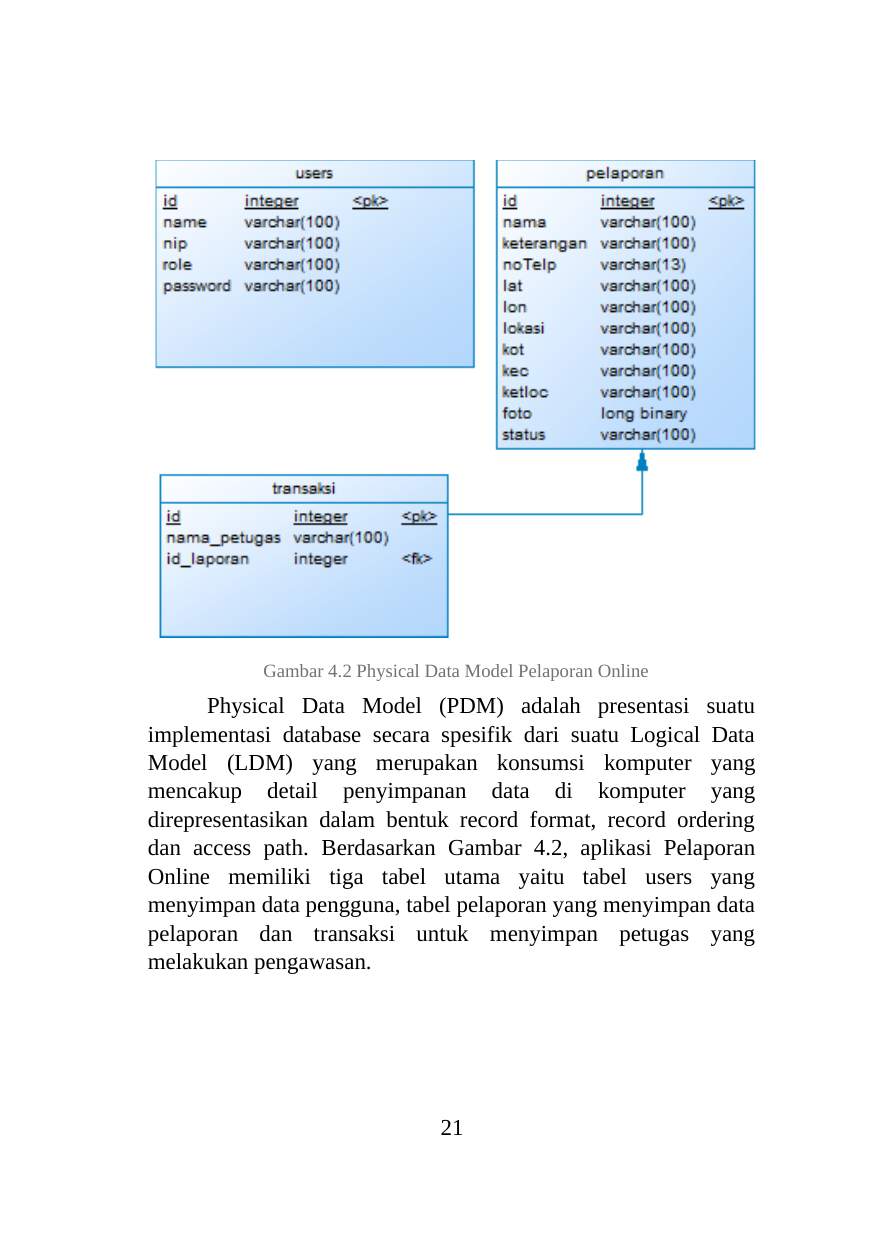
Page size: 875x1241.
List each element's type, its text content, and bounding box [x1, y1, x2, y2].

picture [155, 160, 756, 638]
